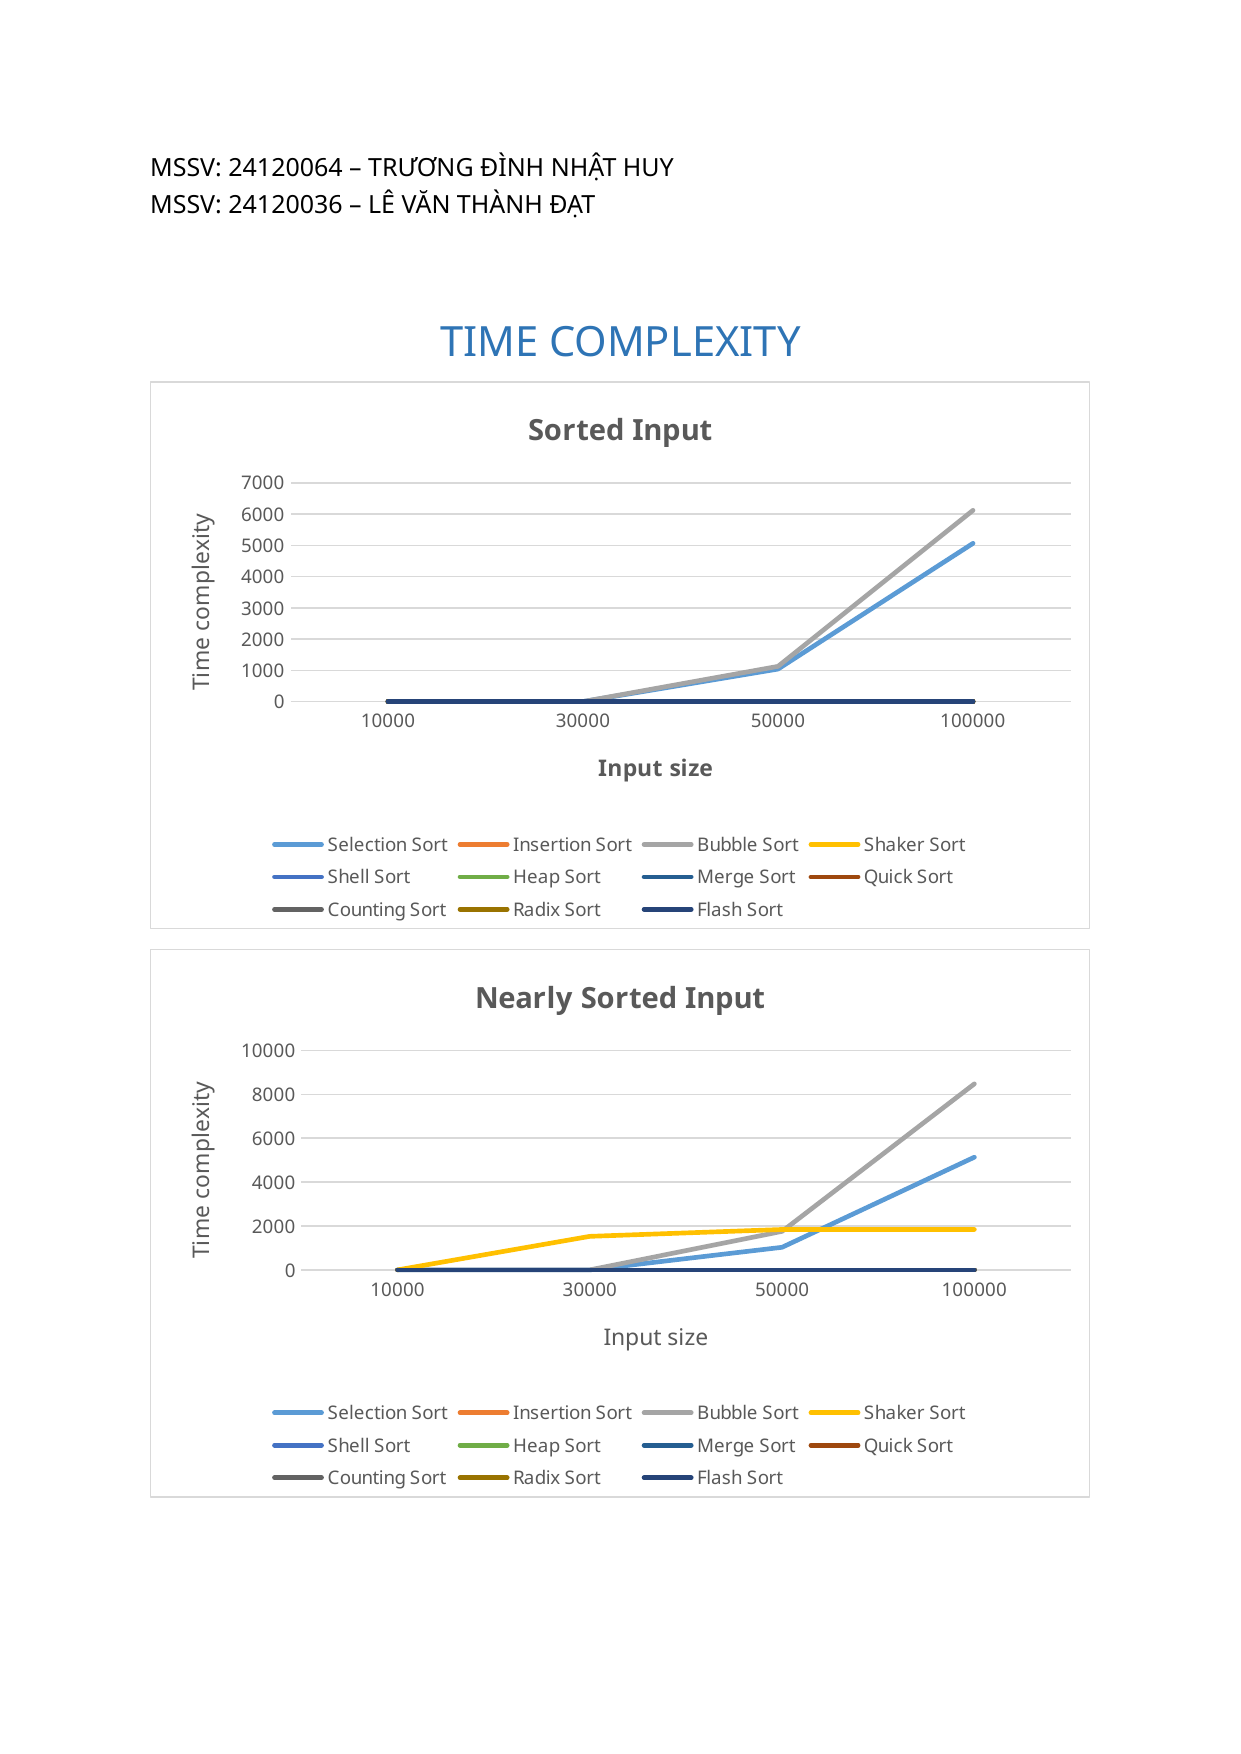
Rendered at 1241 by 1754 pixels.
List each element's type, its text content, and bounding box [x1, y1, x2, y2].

text MSSV: 24120064 – TRƯƠNG ĐÌNH NHẬT HUY MSSV: 24120036 – LÊ VĂN THÀNH ĐẠT [150, 150, 1090, 221]
subtitle TIME COMPLEXITY [150, 311, 1090, 368]
